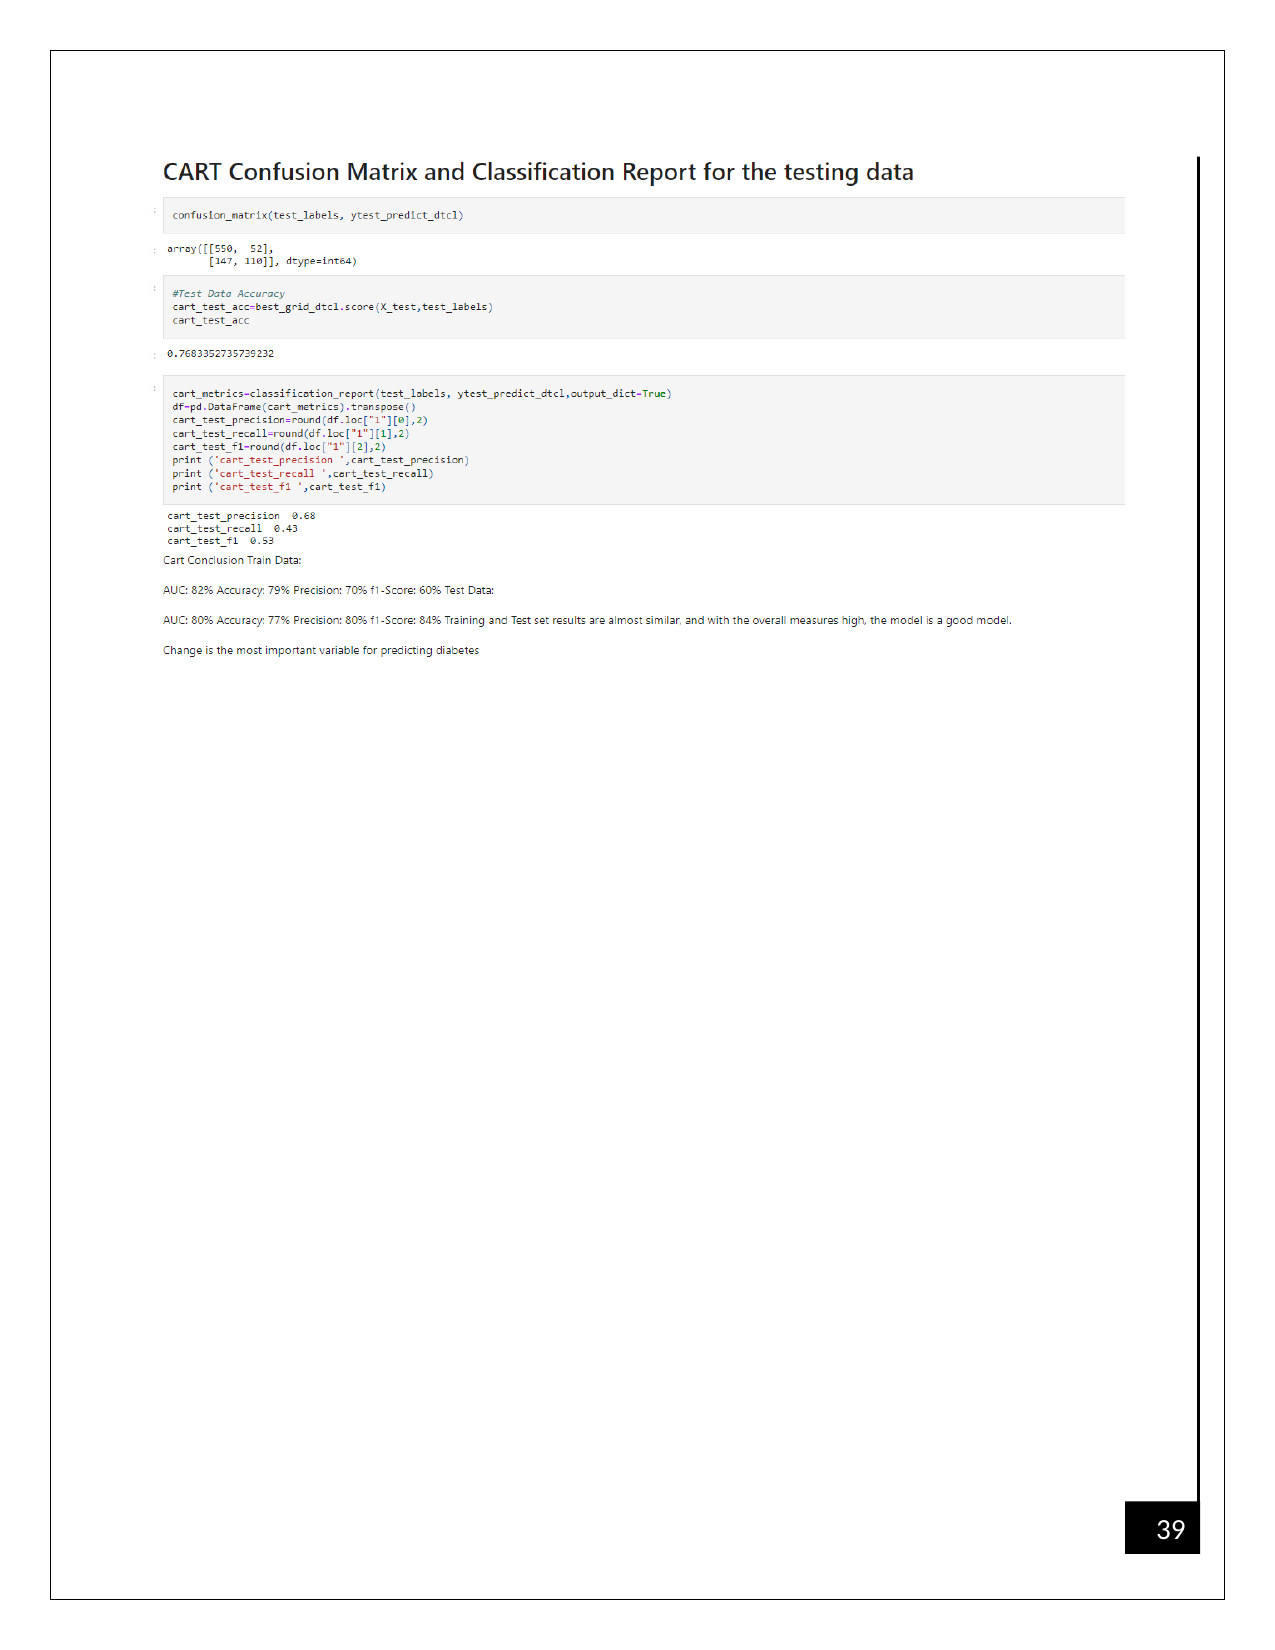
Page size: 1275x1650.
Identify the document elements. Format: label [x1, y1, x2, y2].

picture [150, 150, 1125, 662]
